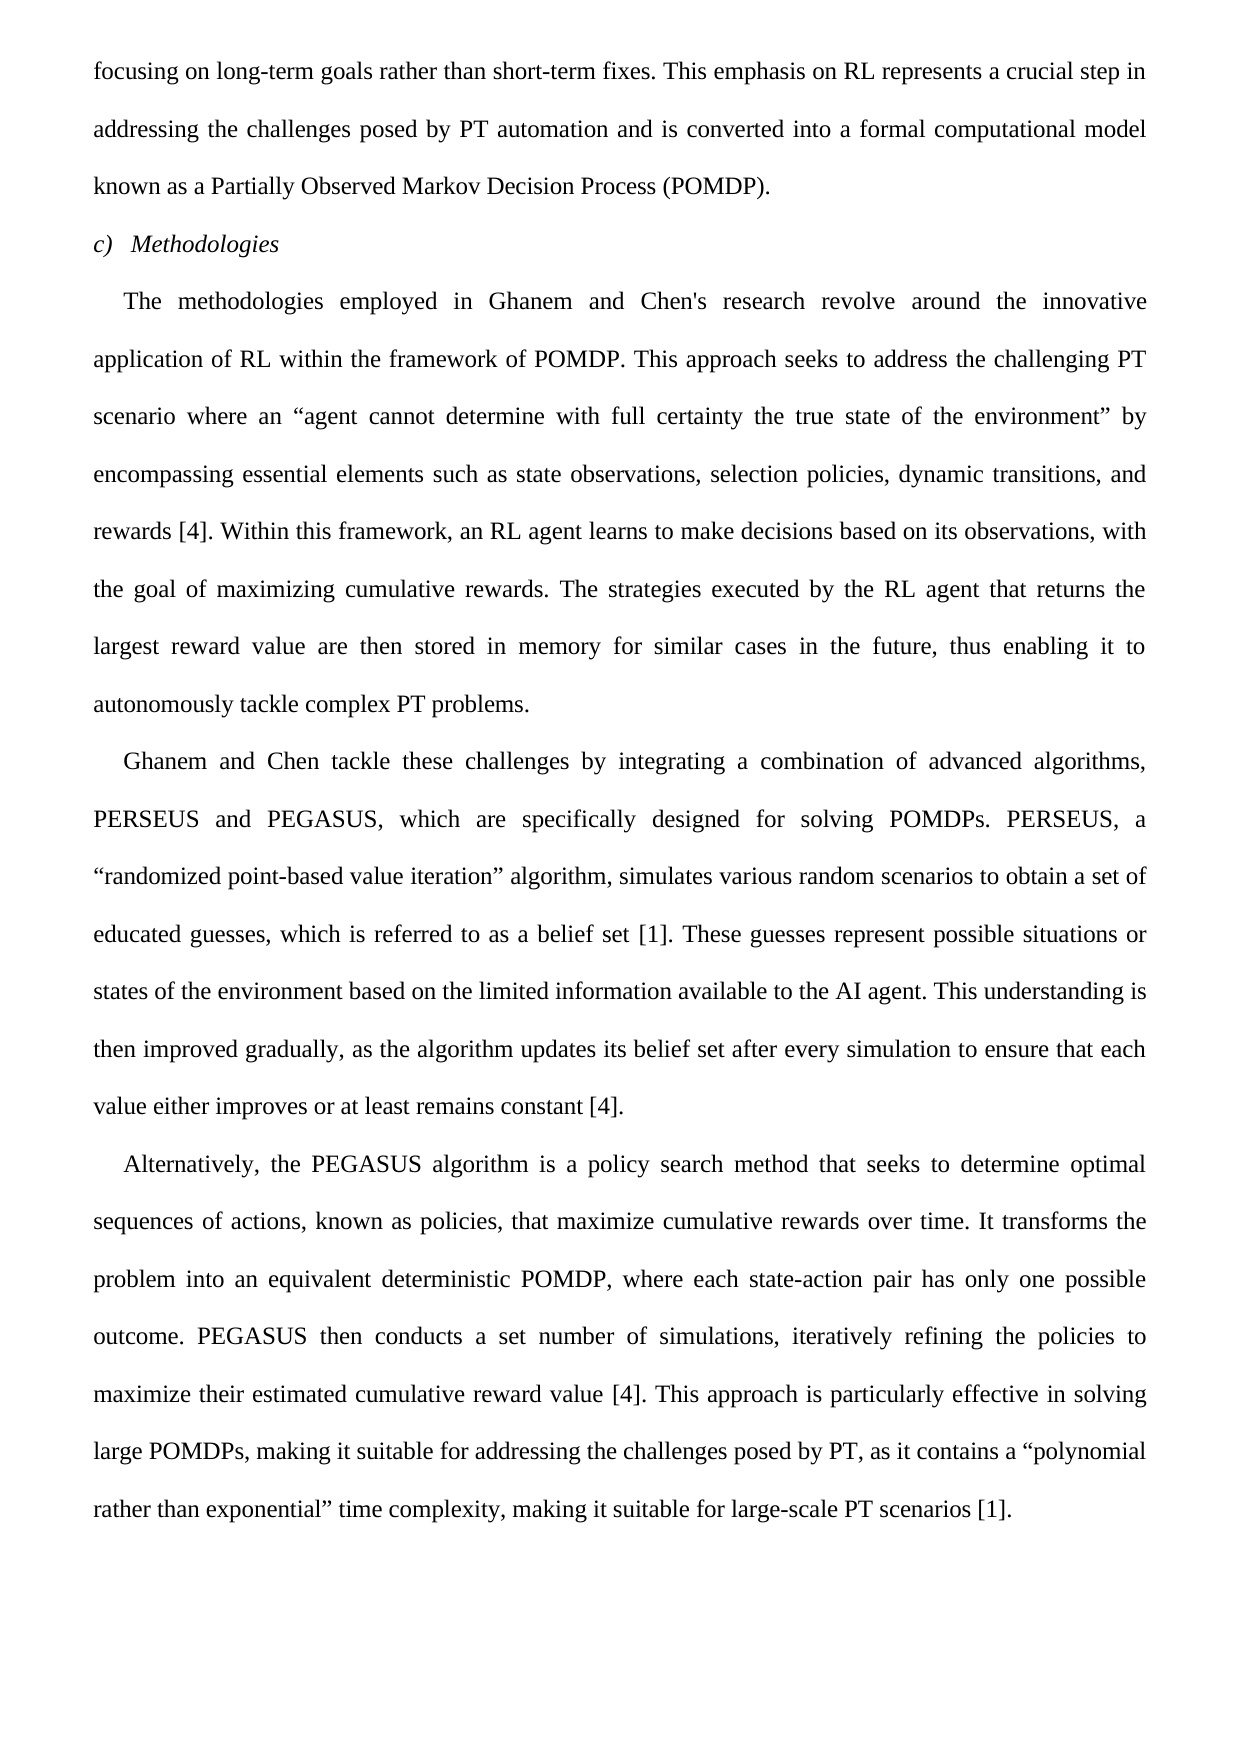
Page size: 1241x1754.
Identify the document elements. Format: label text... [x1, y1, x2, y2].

text Alternatively, the PEGASUS algorithm is a policy search method that seeks to determine optimal sequences of actions, known as policies, that maximize cumulative rewards over time. It transforms the problem into an equivalent deterministic POMDP, where each state-action pair has only one possible outcome. PEGASUS then conducts a set number of simulations, iteratively refining the policies to maximize their estimated cumulative reward value . This approach is particularly effective in solving large POMDPs, making it suitable for addressing the challenges posed by PT, as it contains a “polynomial rather than exponential” time complexity, making it suitable for large-scale PT scenarios. [93, 1149, 1147, 1522]
text Ghanem and Chen tackle these challenges by integrating a combination of advanced algorithms, PERSEUS and PEGASUS, which are specifically designed for solving POMDPs. PERSEUS, a “randomized point-based value iteration” algorithm, simulates various random scenarios to obtain a set of educated guesses, which is referred to as a belief set. These guesses represent possible situations or states of the environment based on the limited information available to the AI agent. This understanding is then improved gradually, as the algorithm updates its belief set after every simulation to ensure that each value either improves or at least remains constant. [93, 746, 1147, 1120]
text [93, 56, 1147, 200]
subtitle Methodologies [93, 229, 1147, 257]
text The methodologies employed in Ghanem and Chen's research revolve around the innovative application of RL within the framework of POMDP. This approach seeks to address the challenging PT scenario where an “agent cannot determine with full certainty the true state of the environment” by encompassing essential elements such as state observations, selection policies, dynamic transitions, and rewards. Within this framework, an RL agent learns to make decisions based on its observations, with the goal of maximizing cumulative rewards. The strategies executed by the RL agent that returns the largest reward value are then stored in memory for similar cases in the future, thus enabling it to autonomously tackle complex PT problems. [93, 286, 1147, 717]
